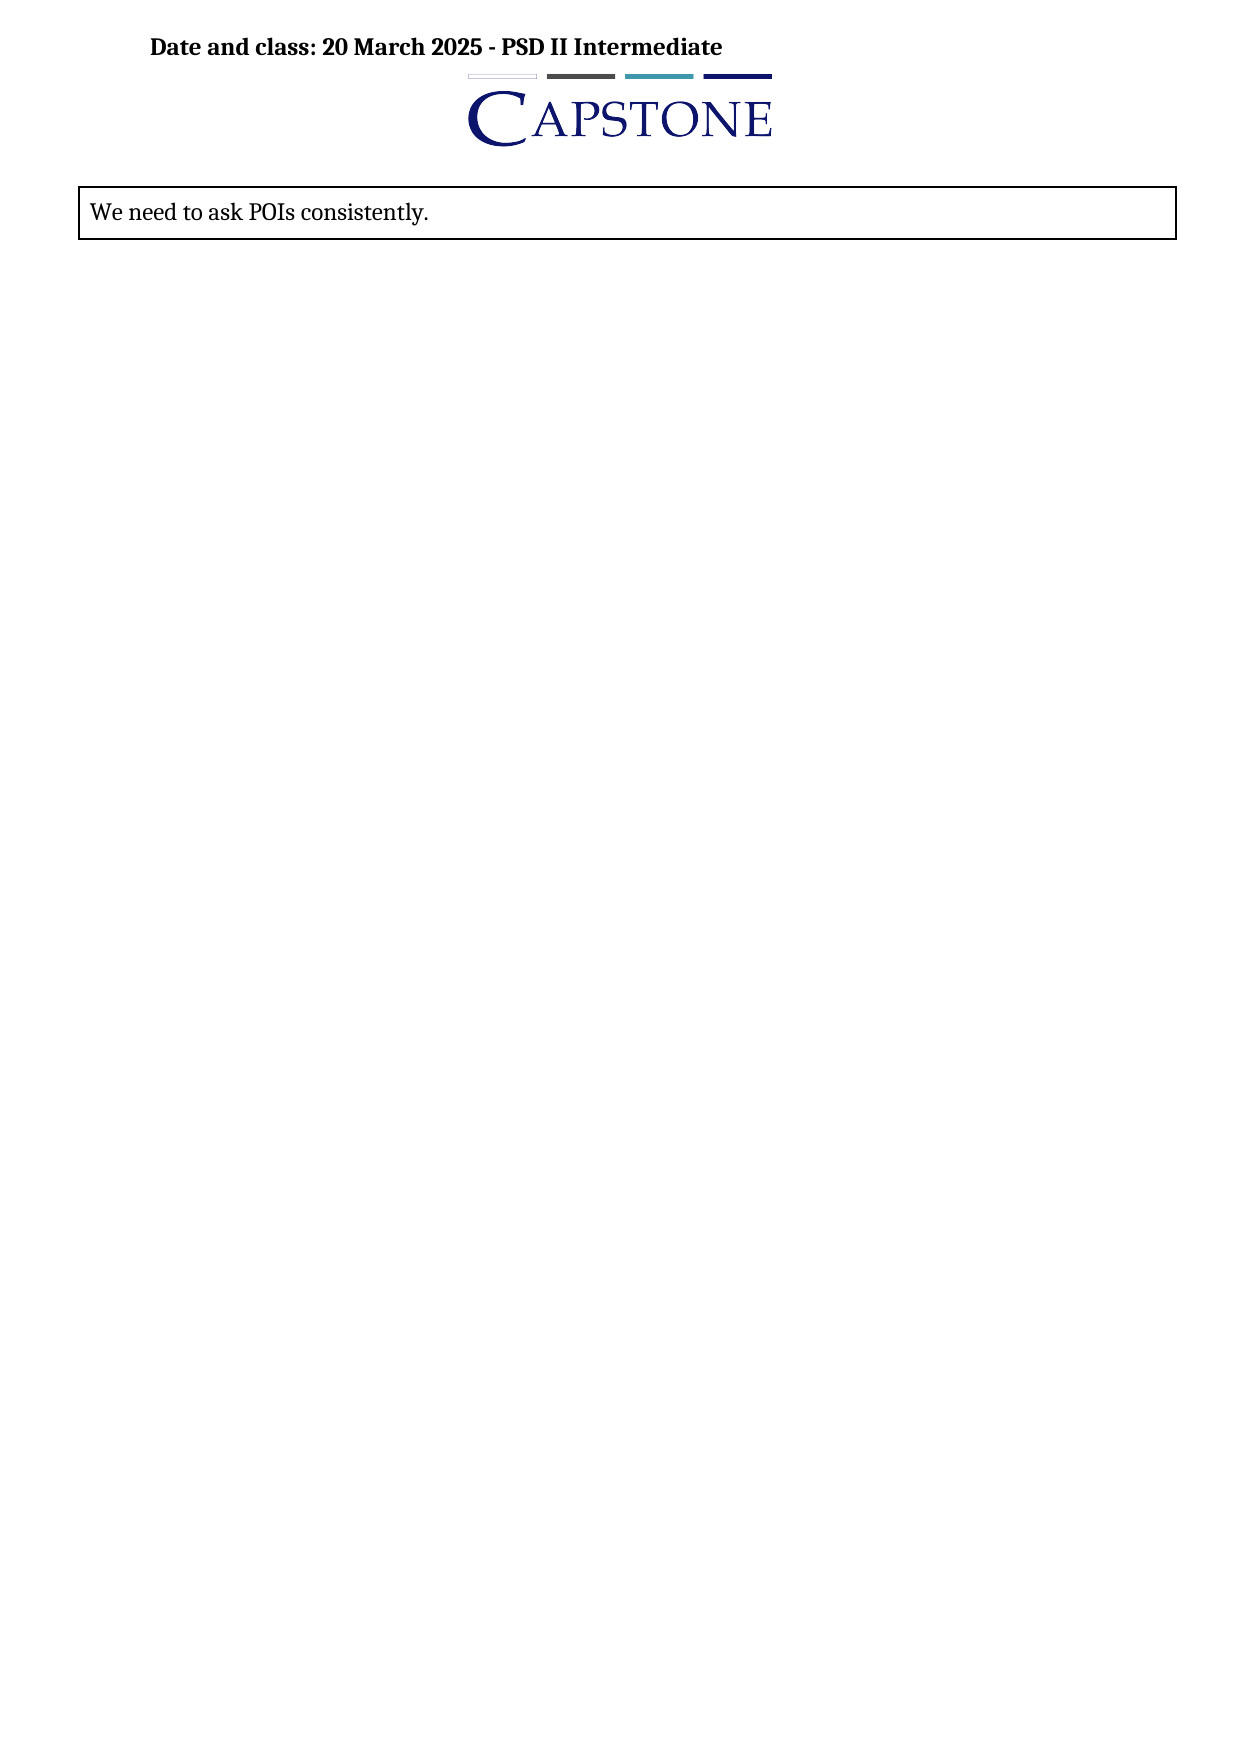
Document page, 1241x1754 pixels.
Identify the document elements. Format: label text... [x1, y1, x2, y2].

picture [460, 66, 781, 153]
